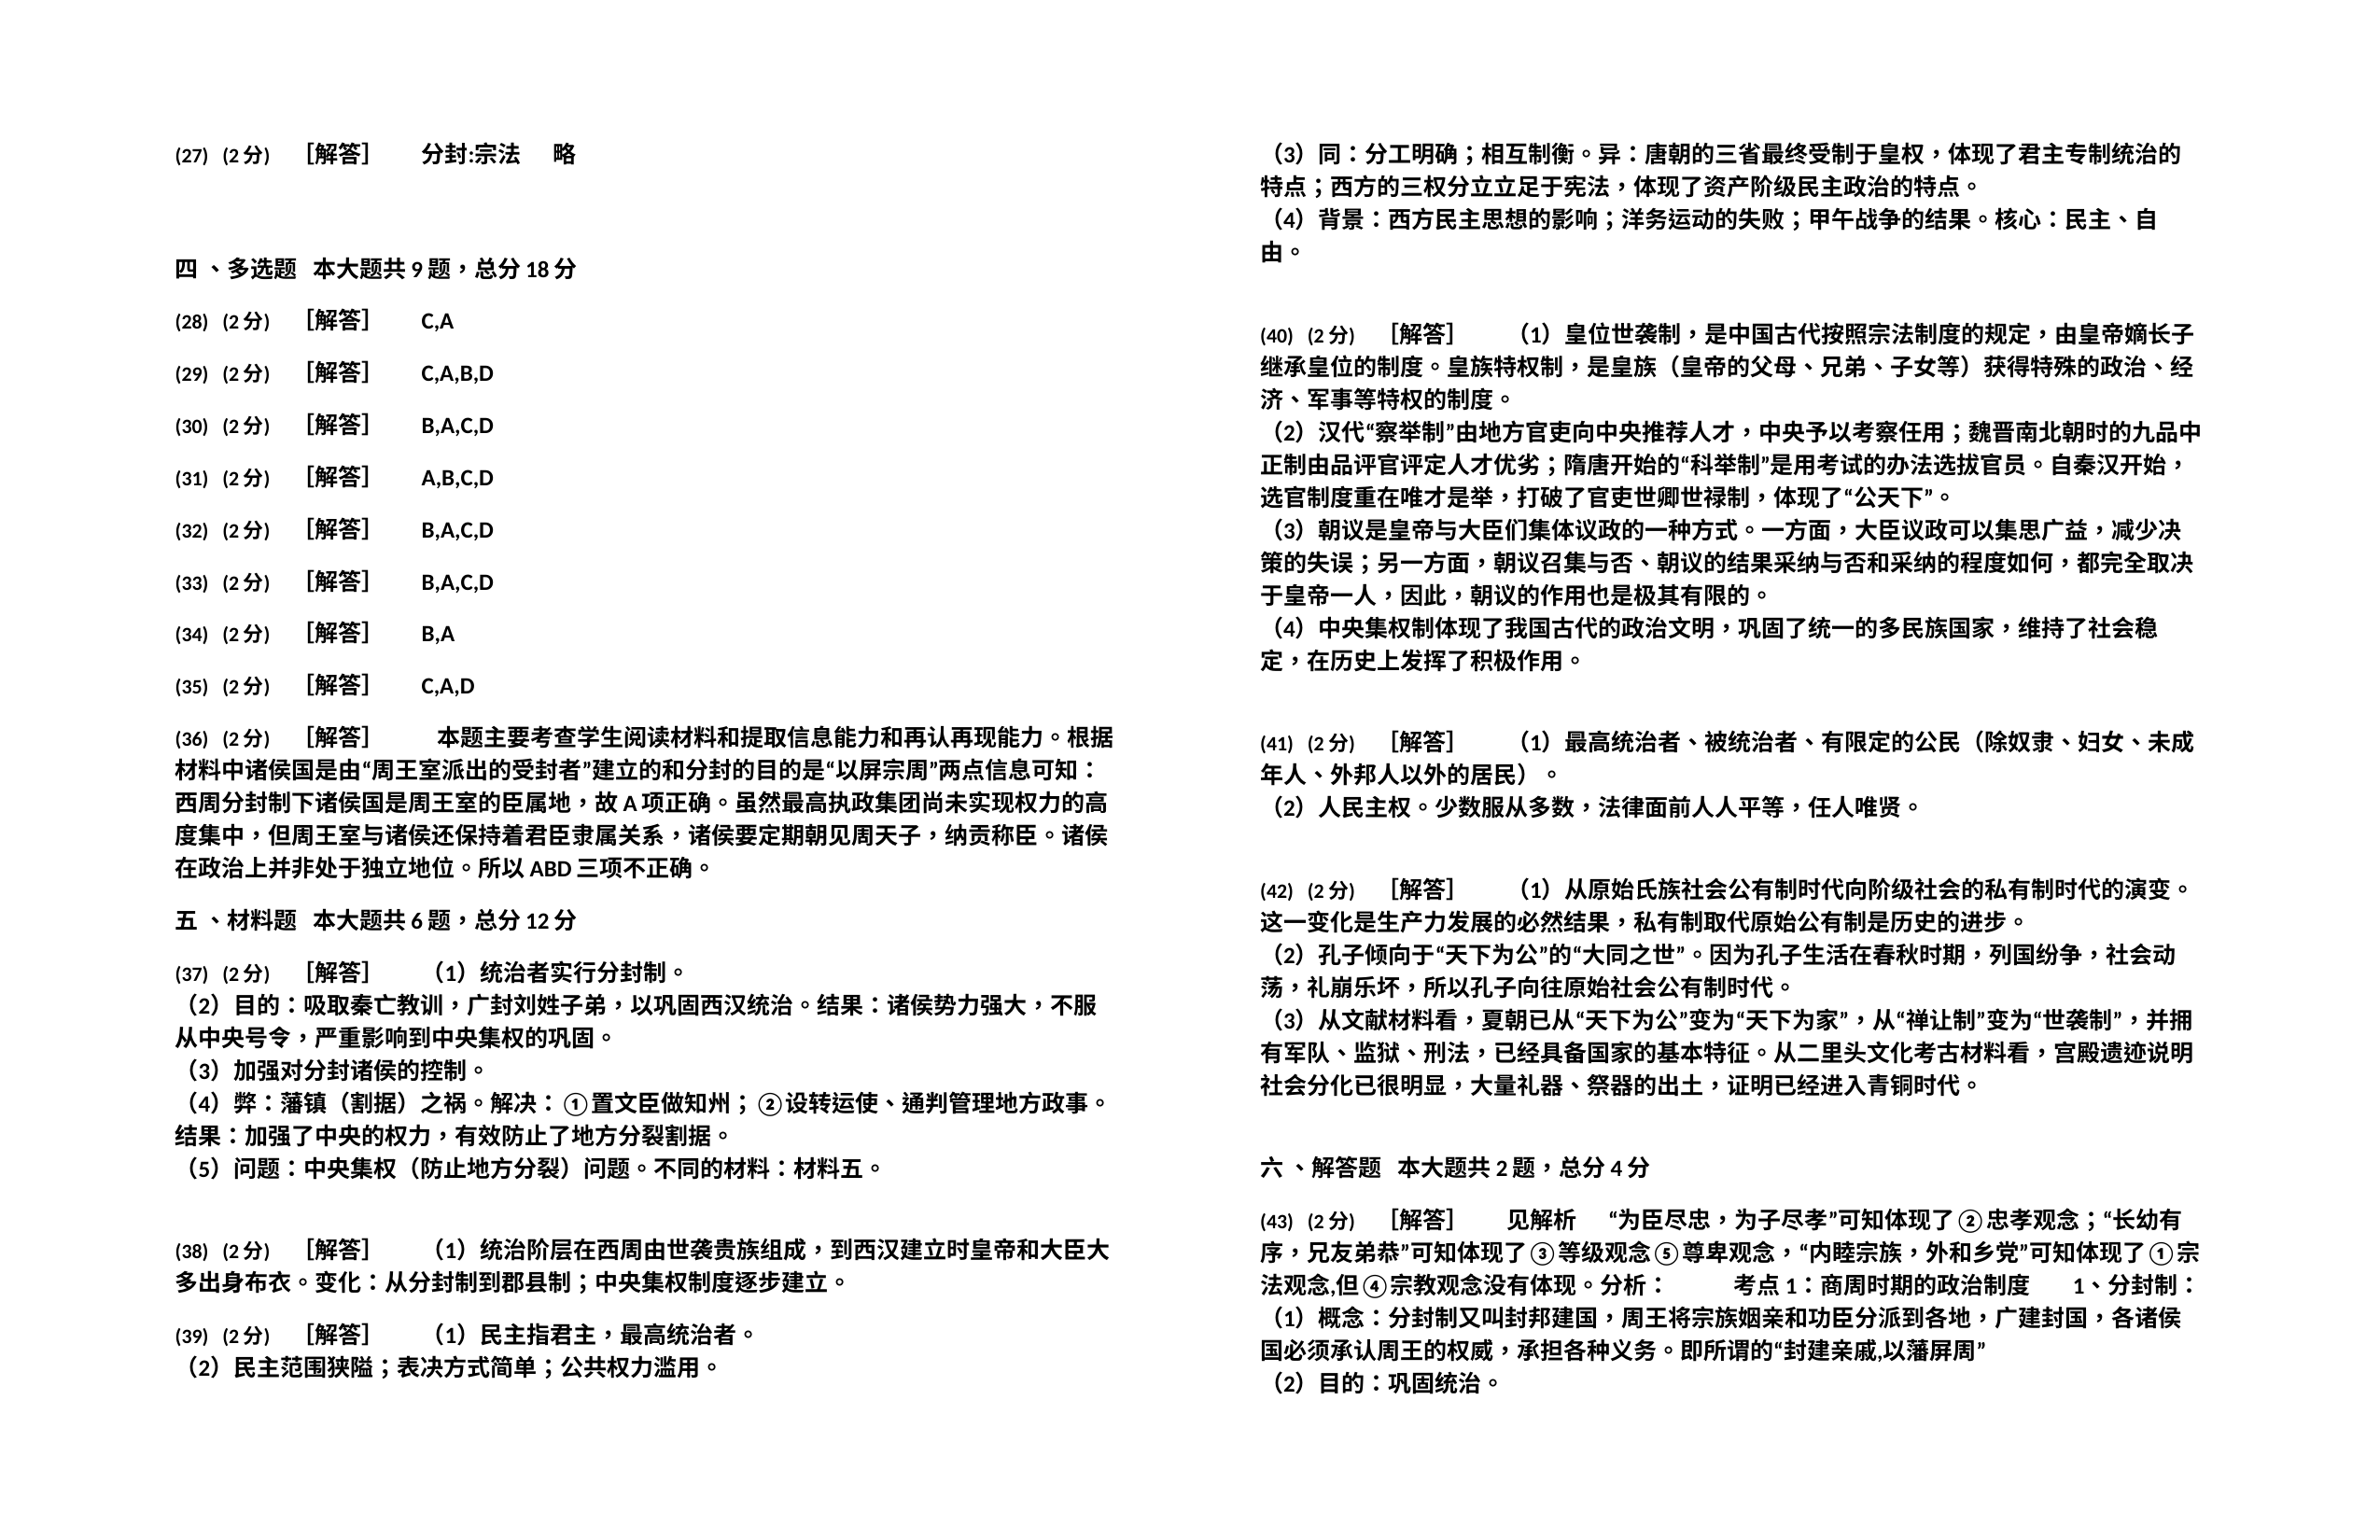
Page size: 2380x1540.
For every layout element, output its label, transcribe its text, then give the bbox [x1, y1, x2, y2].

text 四 、多选题 本大题共9题，总分18分 [175, 255, 1120, 283]
text 六 、解答题 本大题共2题，总分4分 [1260, 1154, 2205, 1182]
text (34) (2分) ［解答］ B,A [175, 619, 1120, 648]
text (28) (2分) ［解答］ C,A [175, 306, 1120, 335]
text (41) (2分) ［解答］ （1）最高统治者、被统治者、有限定的公民（除奴隶、妇女、未成年人、外邦人以外的居民）。 （2）人民主权。少数服从多数，法律面前人人平等，任人唯贤。 [1260, 728, 2205, 852]
text (36) (2分) ［解答］ 本题主要考查学生阅读材料和提取信息能力和再认再现能力。根据材料中诸侯国是由“周王室派出的受封者”建立的和分封的目的是“以屏宗周”两点信息可知：西周分封制下诸侯国是周王室的臣属地，故A项正确。虽然最高执政集团尚未实现权力的高度集中，但周王室与诸侯还保持着君臣隶属关系，诸侯要定期朝见周天子，纳贡称臣。诸侯在政治上并非处于独立地位。所以ABD三项不正确。 [175, 723, 1120, 883]
text (35) (2分) ［解答］ C,A,D [175, 671, 1120, 700]
text (27) (2分) ［解答］ 分封:宗法 略 [175, 140, 1120, 231]
text (31) (2分) ［解答］ A,B,C,D [175, 463, 1120, 492]
text (32) (2分) ［解答］ B,A,C,D [175, 515, 1120, 543]
text (40) (2分) ［解答］ （1）皇位世袭制，是中国古代按照宗法制度的规定，由皇帝嫡长子继承皇位的制度。皇族特权制，是皇族（皇帝的父母、兄弟、子女等）获得特殊的政治、经济、军事等特权的制度。 （2）汉代“察举制”由地方官吏向中央推荐人才，中央予以考察任用；魏晋南北朝时的九品中正制由品评官评定人才优劣；隋唐开始的“科举制”是用考试的办法选拔官员。自秦汉开始，选官制度重在唯才是举，打破了官吏世卿世禄制，体现了“公天下”。 （3）朝议是皇帝与大臣们集体议政的一种方式。一方面，大臣议政可以集思广益，减少决策的失误；另一方面，朝议召集与否、朝议的结果采纳与否和采纳的程度如何，都完全取决于皇帝一人，因此，朝议的作用也是极其有限的。 （4）中央集权制体现了我国古代的政治文明，巩固了统一的多民族国家，维持了社会稳定，在历史上发挥了积极作用。 [1260, 320, 2205, 705]
text (39) (2分) ［解答］ （1）民主指君主，最高统治者。 （2）民主范围狭隘；表决方式简单；公共权力滥用。 （3）同：分工明确；相互制衡。异：唐朝的三省最终受制于皇权，体现了君主专制统治的特点；西方的三权分立立足于宪法，体现了资产阶级民主政治的特点。 （4）背景：西方民主思想的影响；洋务运动的失败；甲午战争的结果。核心：民主、自由。 [1260, 140, 2205, 297]
text (30) (2分) ［解答］ B,A,C,D [175, 411, 1120, 440]
text (37) (2分) ［解答］ （1）统治者实行分封制。 （2）目的：吸取秦亡教训，广封刘姓子弟，以巩固西汉统治。结果：诸侯势力强大，不服从中央号令，严重影响到中央集权的巩固。 （3）加强对分封诸侯的控制。 （4）弊：藩镇（割据）之祸。解决：①置文臣做知州；②设转运使、通判管理地方政事。 结果：加强了中央的权力，有效防止了地方分裂割据。 （5）问题：中央集权（防止地方分裂）问题。不同的材料：材料五。 [175, 959, 1120, 1212]
text 五 、材料题 本大题共6题，总分12分 [175, 906, 1120, 935]
text (29) (2分) ［解答］ C,A,B,D [175, 358, 1120, 387]
text (38) (2分) ［解答］ （1）统治阶层在西周由世袭贵族组成，到西汉建立时皇帝和大臣大多出身布衣。变化：从分封制到郡县制；中央集权制度逐步建立。 [175, 1236, 1120, 1297]
text (39) (2分) ［解答］ （1）民主指君主，最高统治者。 （2）民主范围狭隘；表决方式简单；公共权力滥用。 （3）同：分工明确；相互制衡。异：唐朝的三省最终受制于皇权，体现了君主专制统治的特点；西方的三权分立立足于宪法，体现了资产阶级民主政治的特点。 （4）背景：西方民主思想的影响；洋务运动的失败；甲午战争的结果。核心：民主、自由。 [175, 1321, 1120, 1382]
text (42) (2分) ［解答］ （1）从原始氏族社会公有制时代向阶级社会的私有制时代的演变。这一变化是生产力发展的必然结果，私有制取代原始公有制是历史的进步。 （2）孔子倾向于“天下为公”的“大同之世”。因为孔子生活在春秋时期，列国纷争，社会动荡，礼崩乐坏，所以孔子向往原始社会公有制时代。 （3）从文献材料看，夏朝已从“天下为公”变为“天下为家”，从“禅让制”变为“世袭制”，并拥有军队、监狱、刑法，已经具备国家的基本特征。从二里头文化考古材料看，宫殿遗迹说明社会分化已很明显，大量礼器、祭器的出土，证明已经进入青铜时代。 [1260, 875, 2205, 1130]
text (33) (2分) ［解答］ B,A,C,D [175, 567, 1120, 595]
